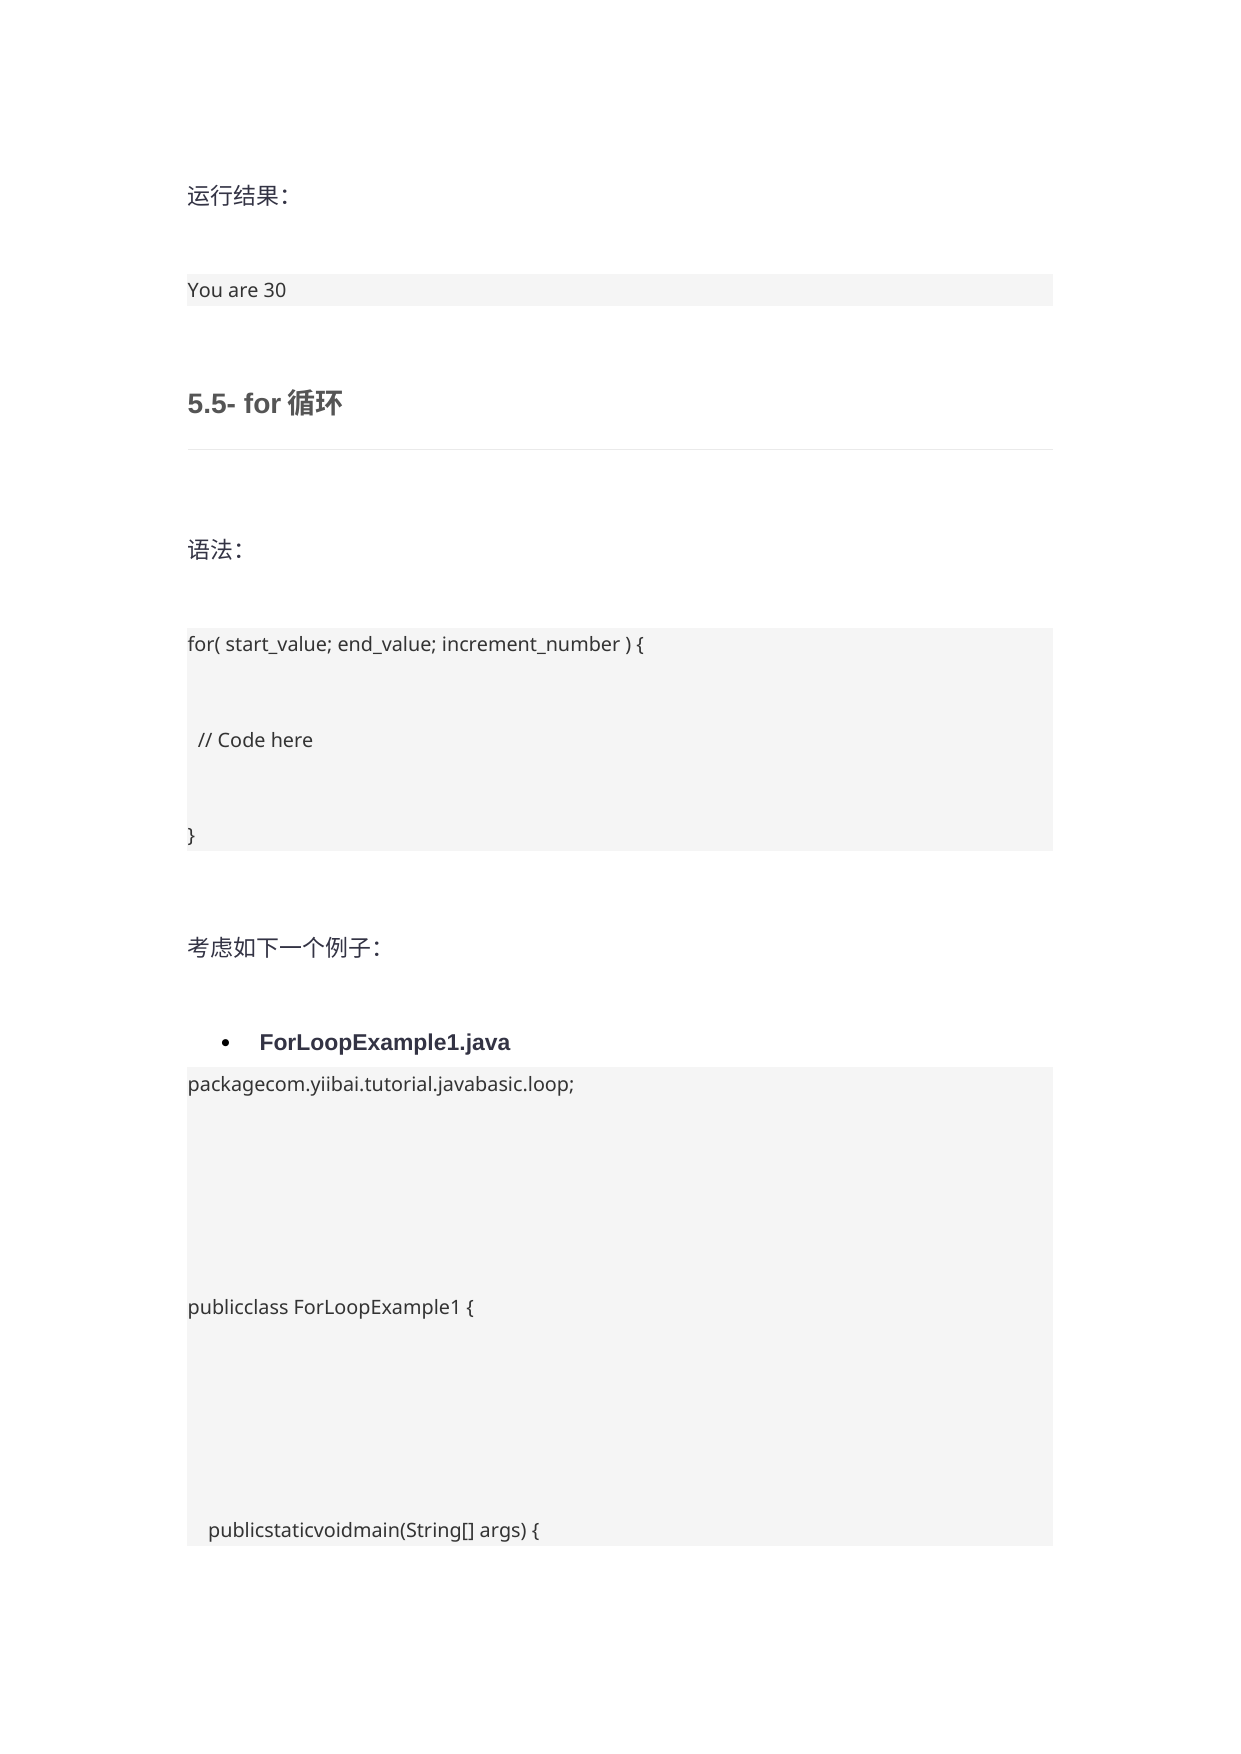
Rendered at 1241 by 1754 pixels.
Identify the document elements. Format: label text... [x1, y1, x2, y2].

text You are 30 [187, 274, 1053, 306]
subtitle 5.5- for循环 [187, 369, 1053, 450]
text 语法： [187, 516, 1053, 581]
text publicclass ForLoopExample1 { [187, 1290, 1053, 1323]
text publicstaticvoidmain(String[] args) { [187, 1513, 1053, 1546]
text // Code here [187, 723, 1053, 756]
text for( start_value; end_value; increment_number ) { [187, 628, 1053, 660]
text } [187, 818, 1053, 851]
text 考虑如下一个例子： [187, 913, 1053, 978]
text 运行结果： [187, 162, 1053, 227]
text packagecom.yiibai.tutorial.javabasic.loop; [187, 1067, 1053, 1100]
list ForLoopExample1.java [222, 1025, 1053, 1058]
